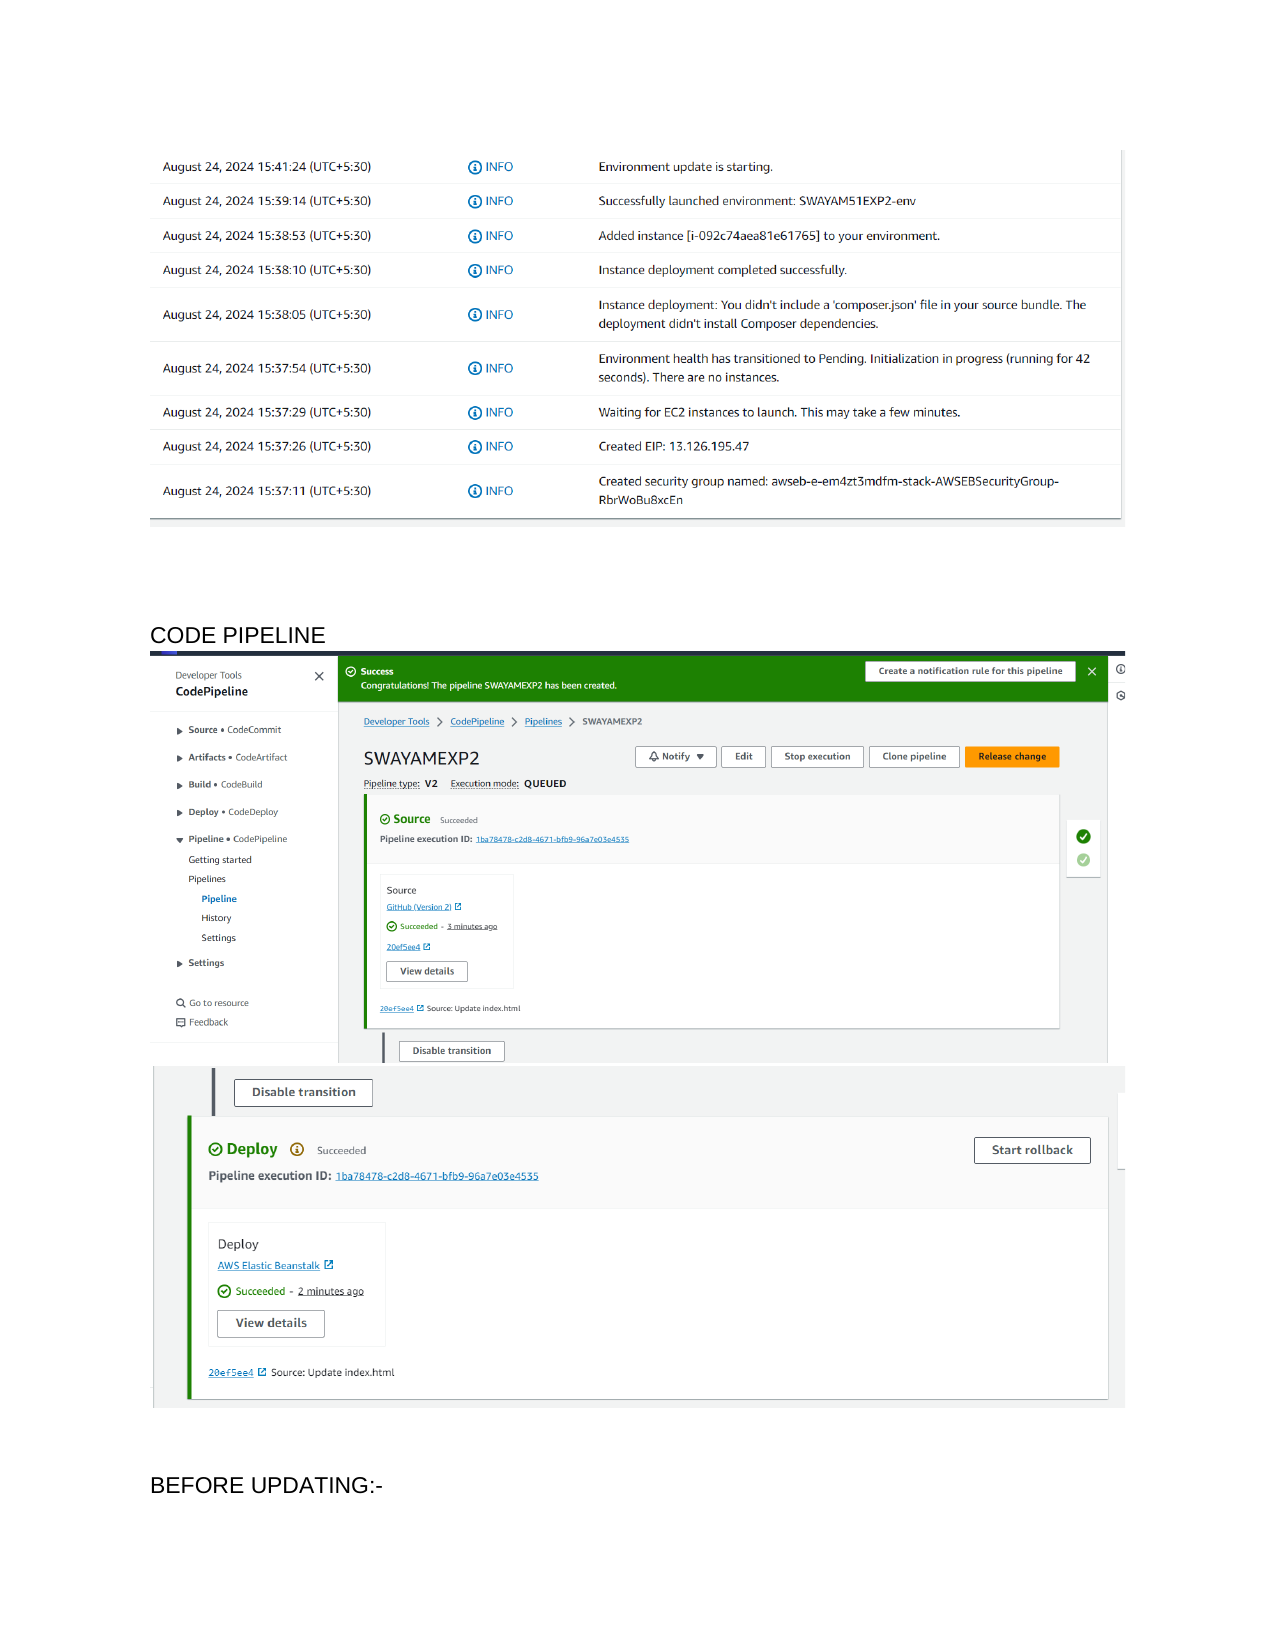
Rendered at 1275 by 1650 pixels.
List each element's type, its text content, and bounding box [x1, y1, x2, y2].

picture [150, 1066, 1125, 1408]
picture [150, 651, 1125, 1063]
picture [150, 150, 1125, 527]
text CODE PIPELINE [150, 622, 1125, 648]
text BEFORE UPDATING:- [150, 1472, 1125, 1498]
